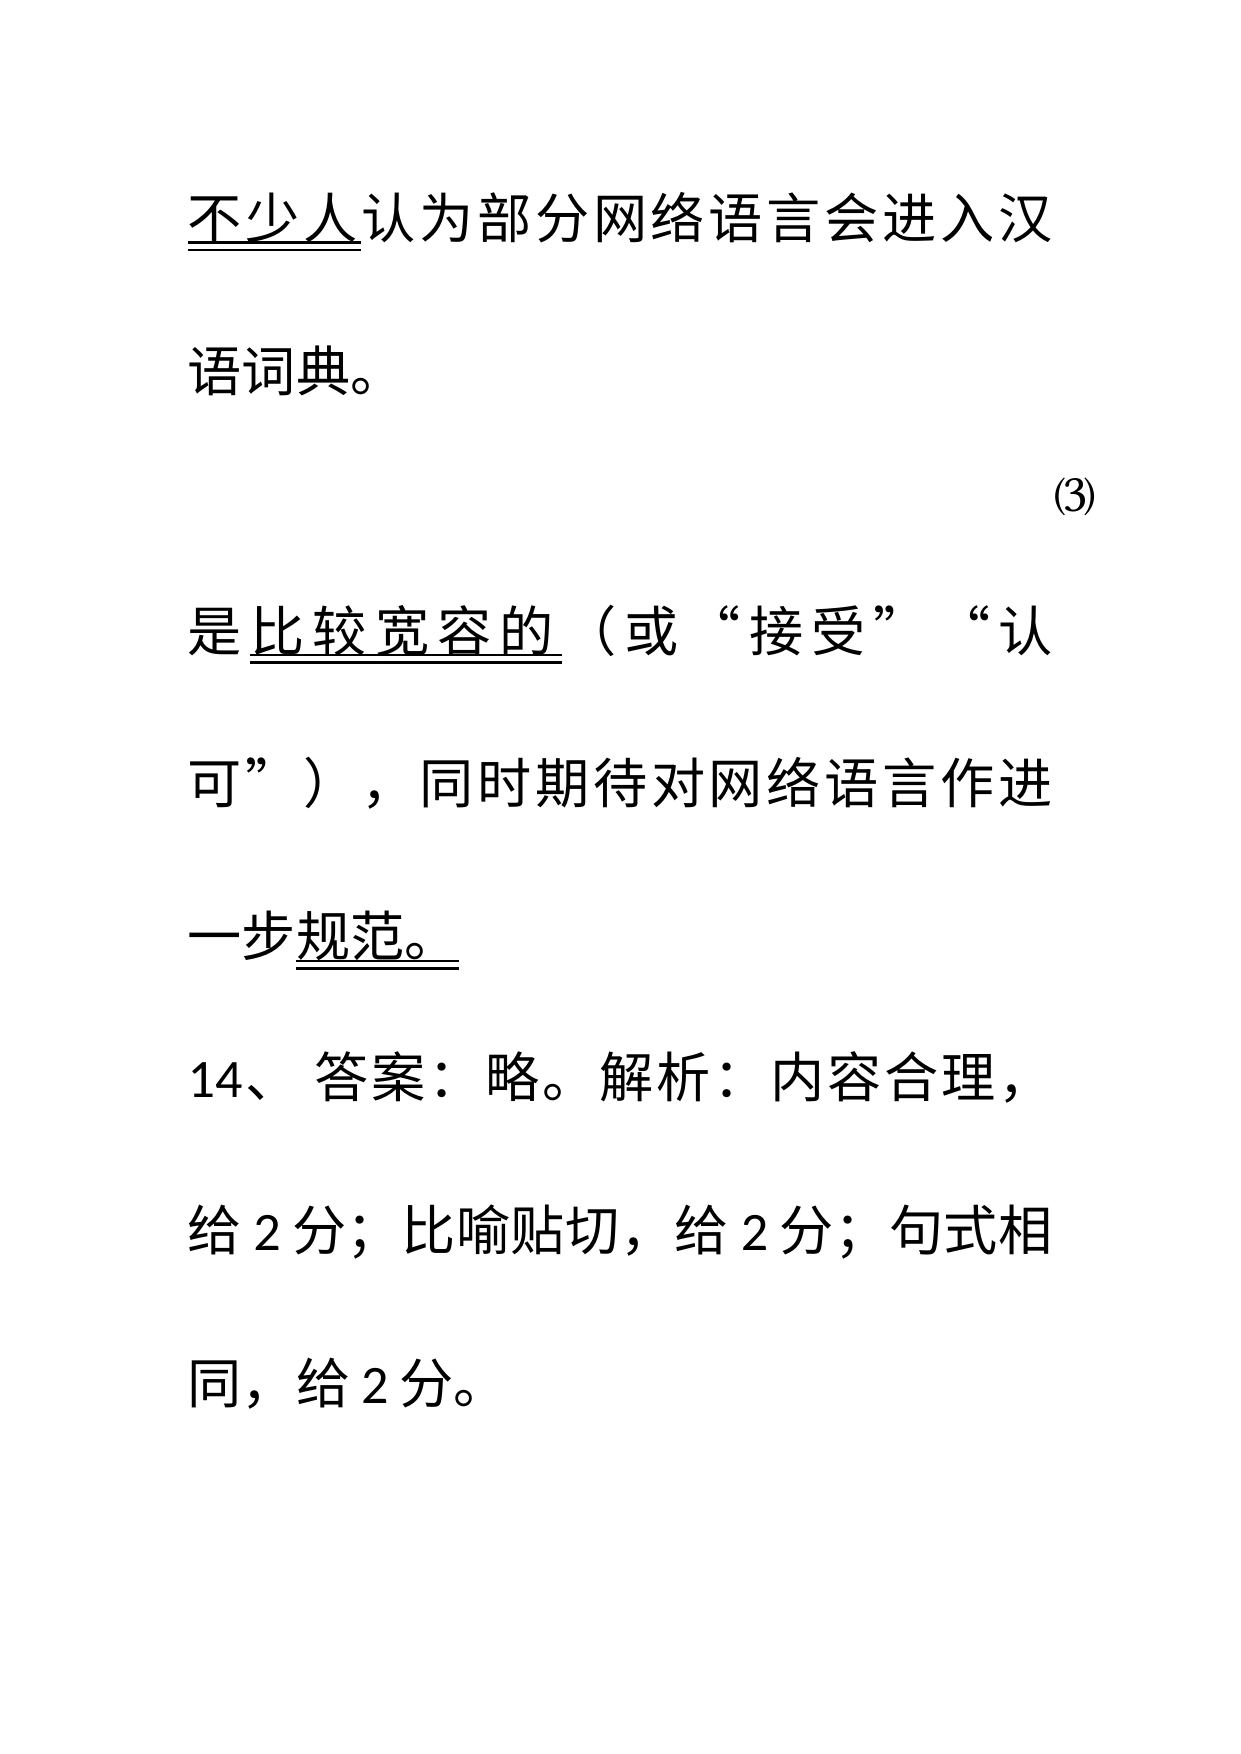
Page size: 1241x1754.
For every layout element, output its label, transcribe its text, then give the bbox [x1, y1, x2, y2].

text 14、 答案：略。解析：内容合理，给2分；比喻贴切，给2分；句式相同，给2分。 [187, 1023, 1053, 1431]
text ⑶是比较宽容的（或“接受”“认可”），同时期待对网络语言作进一步规范。 [187, 458, 1053, 984]
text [187, 164, 1053, 418]
